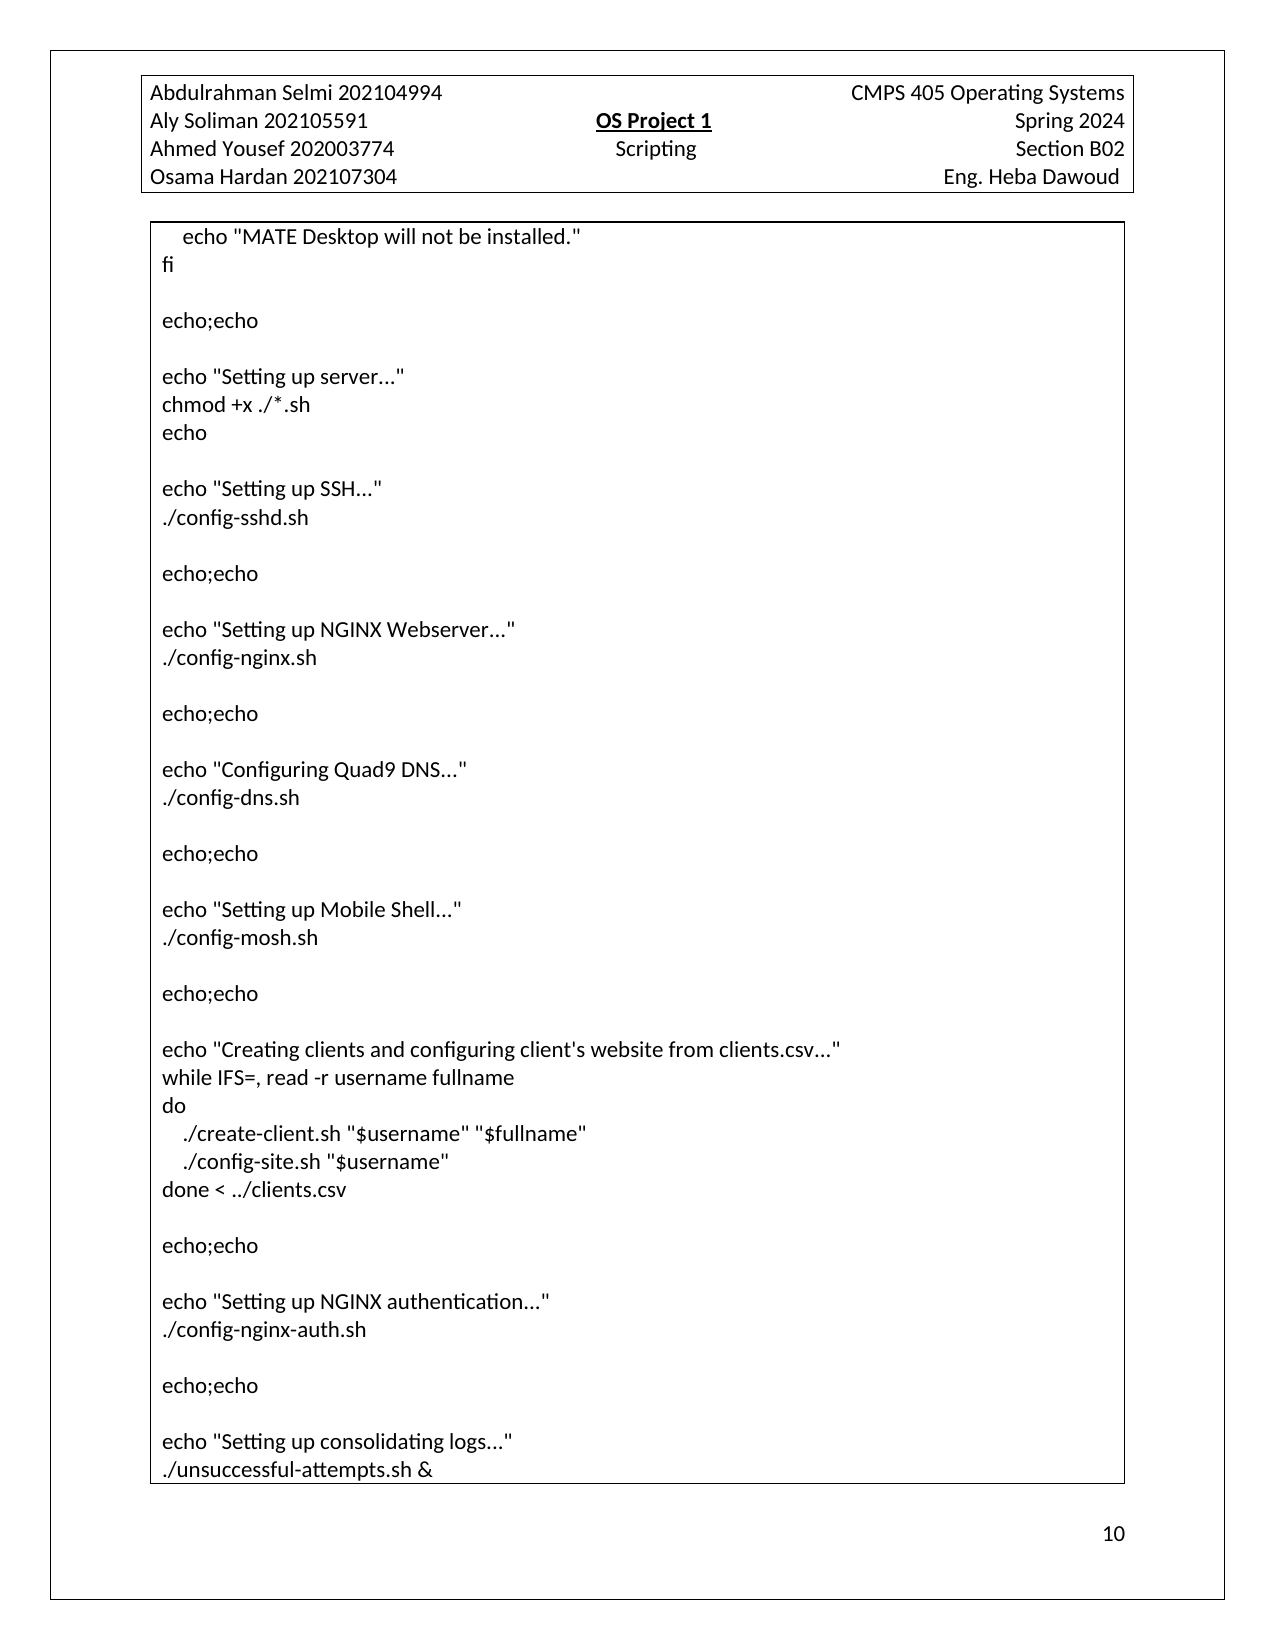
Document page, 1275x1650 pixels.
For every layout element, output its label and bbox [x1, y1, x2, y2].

table_header [151, 223, 1124, 1483]
